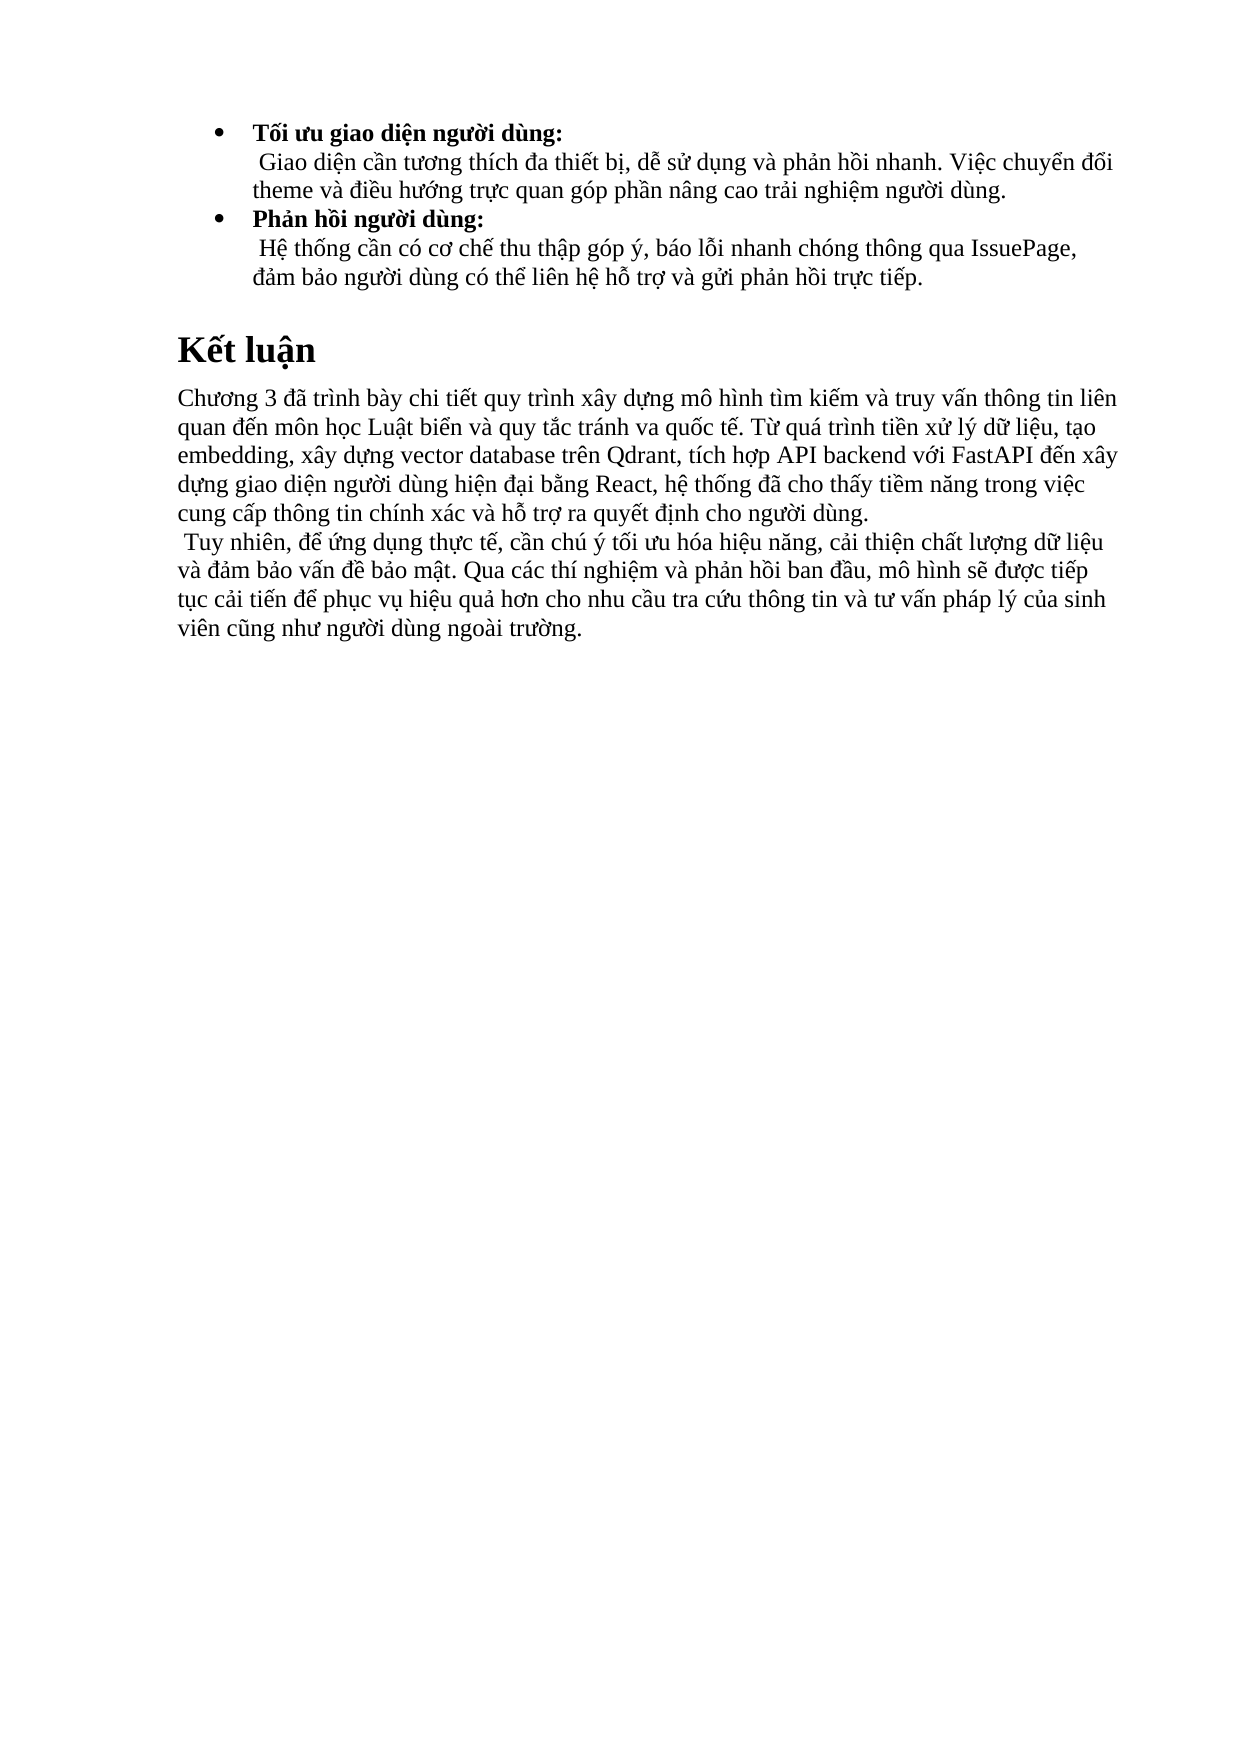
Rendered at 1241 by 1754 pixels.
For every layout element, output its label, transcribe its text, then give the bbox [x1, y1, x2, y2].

list Phản hồi người dùng: Hệ thống cần có cơ chế thu thập góp ý, báo lỗi nhanh chóng thông qua IssuePage, đảm bảo người dùng có thể liên hệ hỗ trợ và gửi phản hồi trực tiếp. [215, 204, 1122, 291]
text Kết luận [177, 327, 1122, 371]
list Tối ưu giao diện người dùng: Giao diện cần tương thích đa thiết bị, dễ sử dụng và phản hồi nhanh. Việc chuyển đổi theme và điều hướng trực quan góp phần nâng cao trải nghiệm người dùng. [215, 118, 1122, 204]
text Chương 3 đã trình bày chi tiết quy trình xây dựng mô hình tìm kiếm và truy vấn thông tin liên quan đến môn học Luật biển và quy tắc tránh va quốc tế. Từ quá trình tiền xử lý dữ liệu, tạo embedding, xây dựng vector database trên Qdrant, tích hợp API backend với FastAPI đến xây dựng giao diện người dùng hiện đại bằng React, hệ thống đã cho thấy tiềm năng trong việc cung cấp thông tin chính xác và hỗ trợ ra quyết định cho người dùng. Tuy nhiên, để ứng dụng thực tế, cần chú ý tối ưu hóa hiệu năng, cải thiện chất lượng dữ liệu và đảm bảo vấn đề bảo mật. Qua các thí nghiệm và phản hồi ban đầu, mô hình sẽ được tiếp tục cải tiến để phục vụ hiệu quả hơn cho nhu cầu tra cứu thông tin và tư vấn pháp lý của sinh viên cũng như người dùng ngoài trường. [177, 383, 1122, 642]
